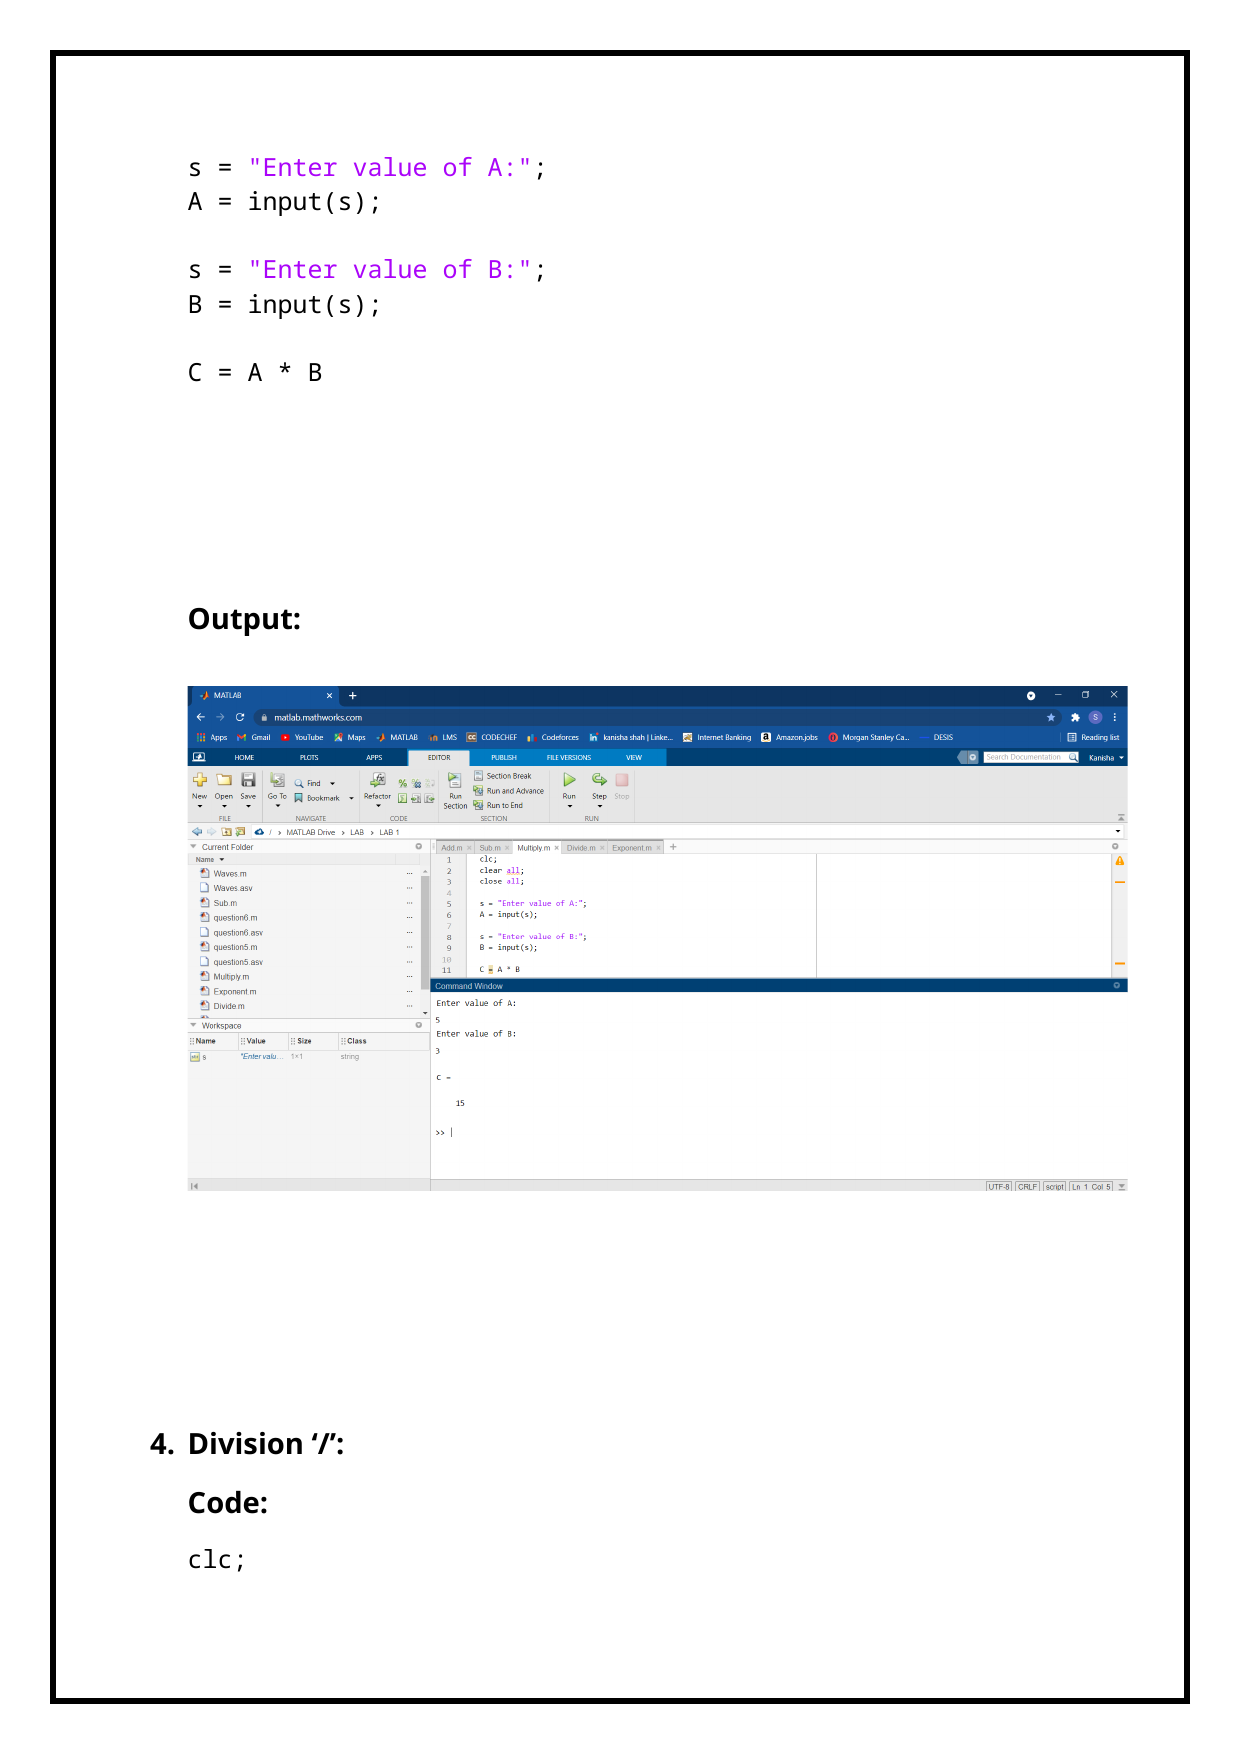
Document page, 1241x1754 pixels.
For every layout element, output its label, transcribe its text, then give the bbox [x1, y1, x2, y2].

text C = A * B [187, 354, 1090, 388]
text A = input(s); [187, 184, 1090, 218]
text Code: [187, 1482, 1090, 1522]
picture [187, 686, 1128, 1191]
text s = "Enter value of B:"; [187, 252, 1090, 286]
text Output: [187, 598, 1090, 638]
text s = "Enter value of A:"; [187, 150, 1090, 184]
text clc; [187, 1542, 1090, 1576]
text B = input(s); [187, 286, 1090, 320]
list Division ‘/’: [150, 1423, 1090, 1463]
